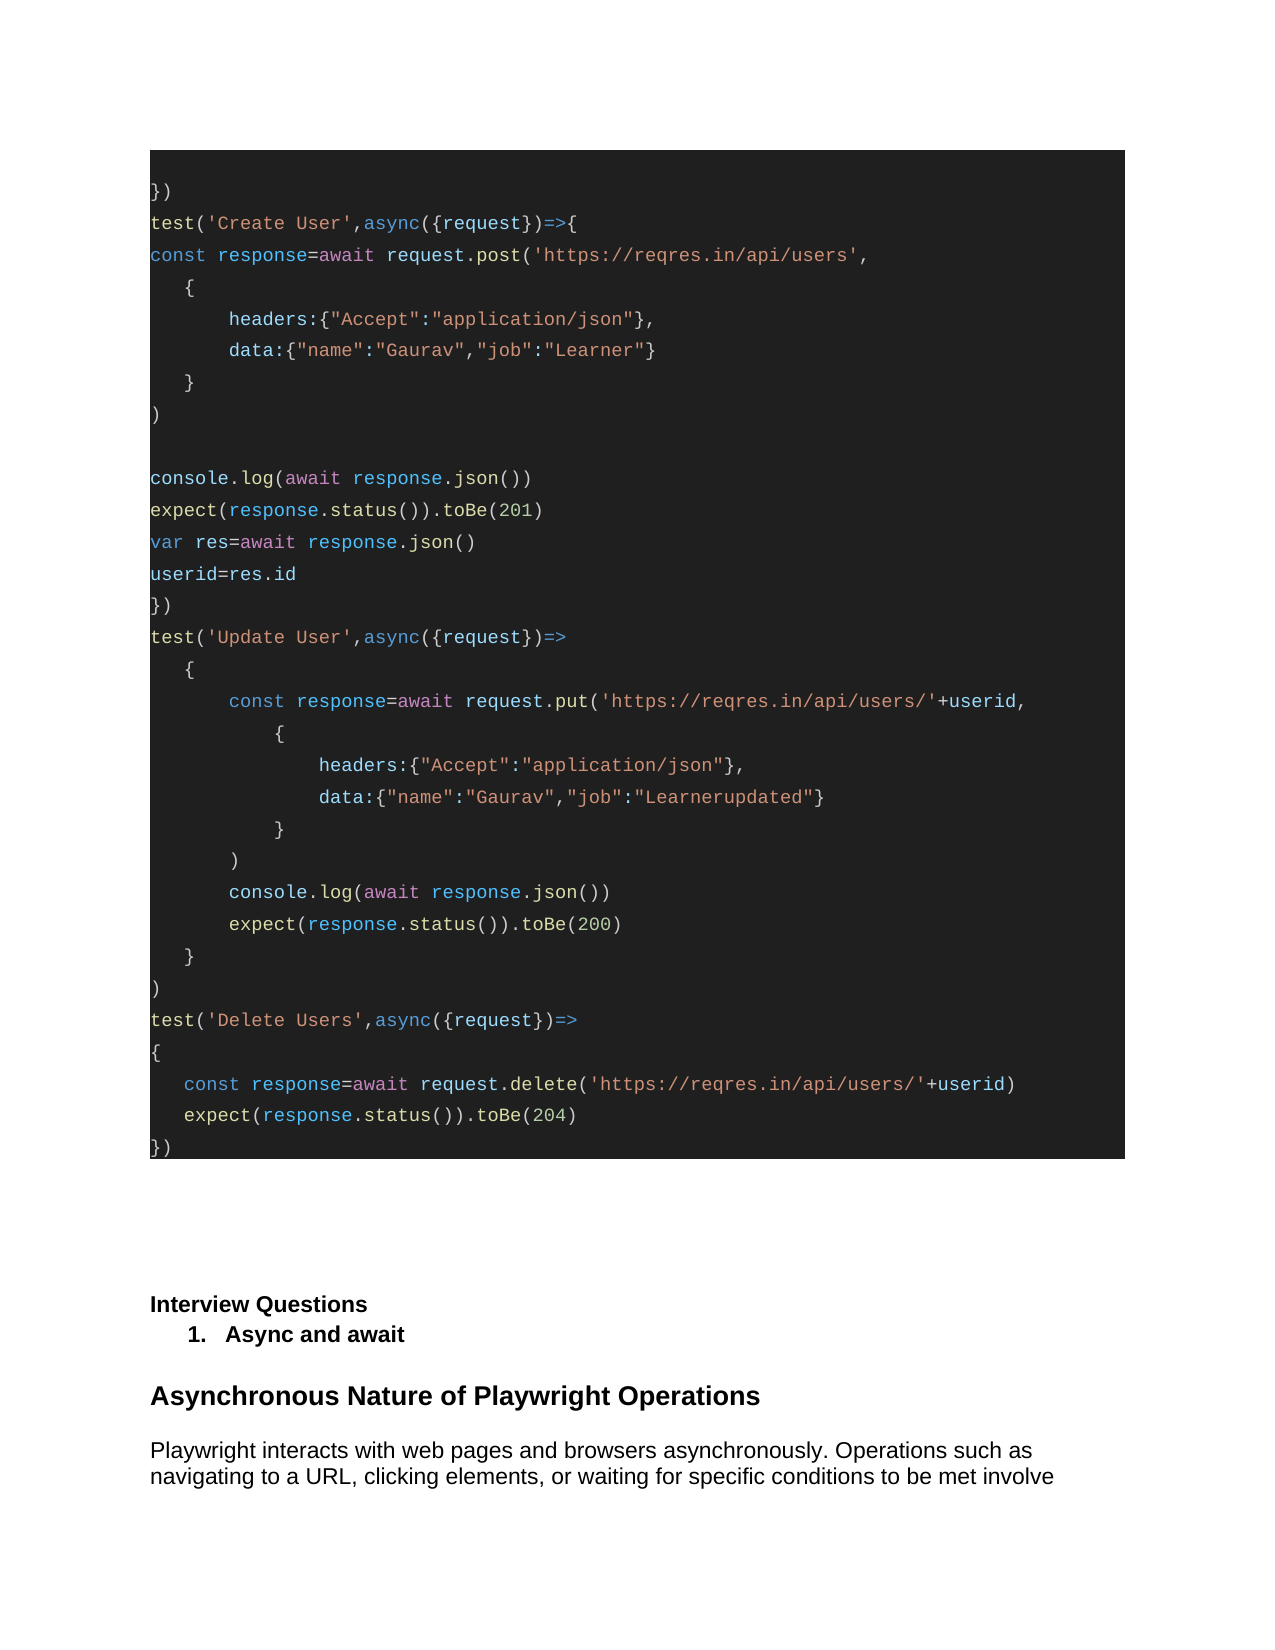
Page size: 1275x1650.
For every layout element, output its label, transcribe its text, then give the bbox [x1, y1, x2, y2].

text expect(response.status()).toBe(204) [150, 1106, 1125, 1127]
text test('Update User',async({request})=> [150, 628, 1125, 649]
text var res=await response.json() [150, 532, 1125, 554]
text }) [150, 182, 1125, 203]
text console.log(await response.json()) [150, 883, 1125, 904]
text { [150, 1042, 1125, 1064]
text } [150, 373, 1125, 394]
text const response=await request.put('https://reqres.in/api/users/'+userid, [150, 692, 1125, 713]
text const response=await request.post('https://reqres.in/api/users', [150, 246, 1125, 267]
text console.log(await response.json()) [150, 469, 1125, 490]
list Async and await [187, 1321, 1125, 1347]
text test('Create User',async({request})=>{ [150, 214, 1125, 235]
text ) [150, 979, 1125, 1000]
text test('Delete Users',async({request})=> [150, 1011, 1125, 1032]
text } [150, 819, 1125, 841]
text { [150, 277, 1125, 299]
text expect(response.status()).toBe(201) [150, 501, 1125, 522]
text Interview Questions [150, 1291, 1125, 1317]
text headers:{"Accept":"application/json"}, [150, 756, 1125, 777]
text ) [150, 405, 1125, 426]
text }) [150, 596, 1125, 617]
text ) [150, 851, 1125, 872]
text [150, 1437, 1125, 1489]
text data:{"name":"Gaurav","job":"Learnerupdated"} [150, 787, 1125, 809]
text headers:{"Accept":"application/json"}, [150, 309, 1125, 331]
text }) [150, 1138, 1125, 1159]
text const response=await request.delete('https://reqres.in/api/users/'+userid) [150, 1074, 1125, 1096]
subtitle Asynchronous Nature of Playwright Operations [150, 1380, 1125, 1412]
text { [150, 660, 1125, 681]
text data:{"name":"Gaurav","job":"Learner"} [150, 341, 1125, 362]
text { [150, 724, 1125, 745]
text } [150, 947, 1125, 968]
text userid=res.id [150, 564, 1125, 586]
text expect(response.status()).toBe(200) [150, 915, 1125, 936]
